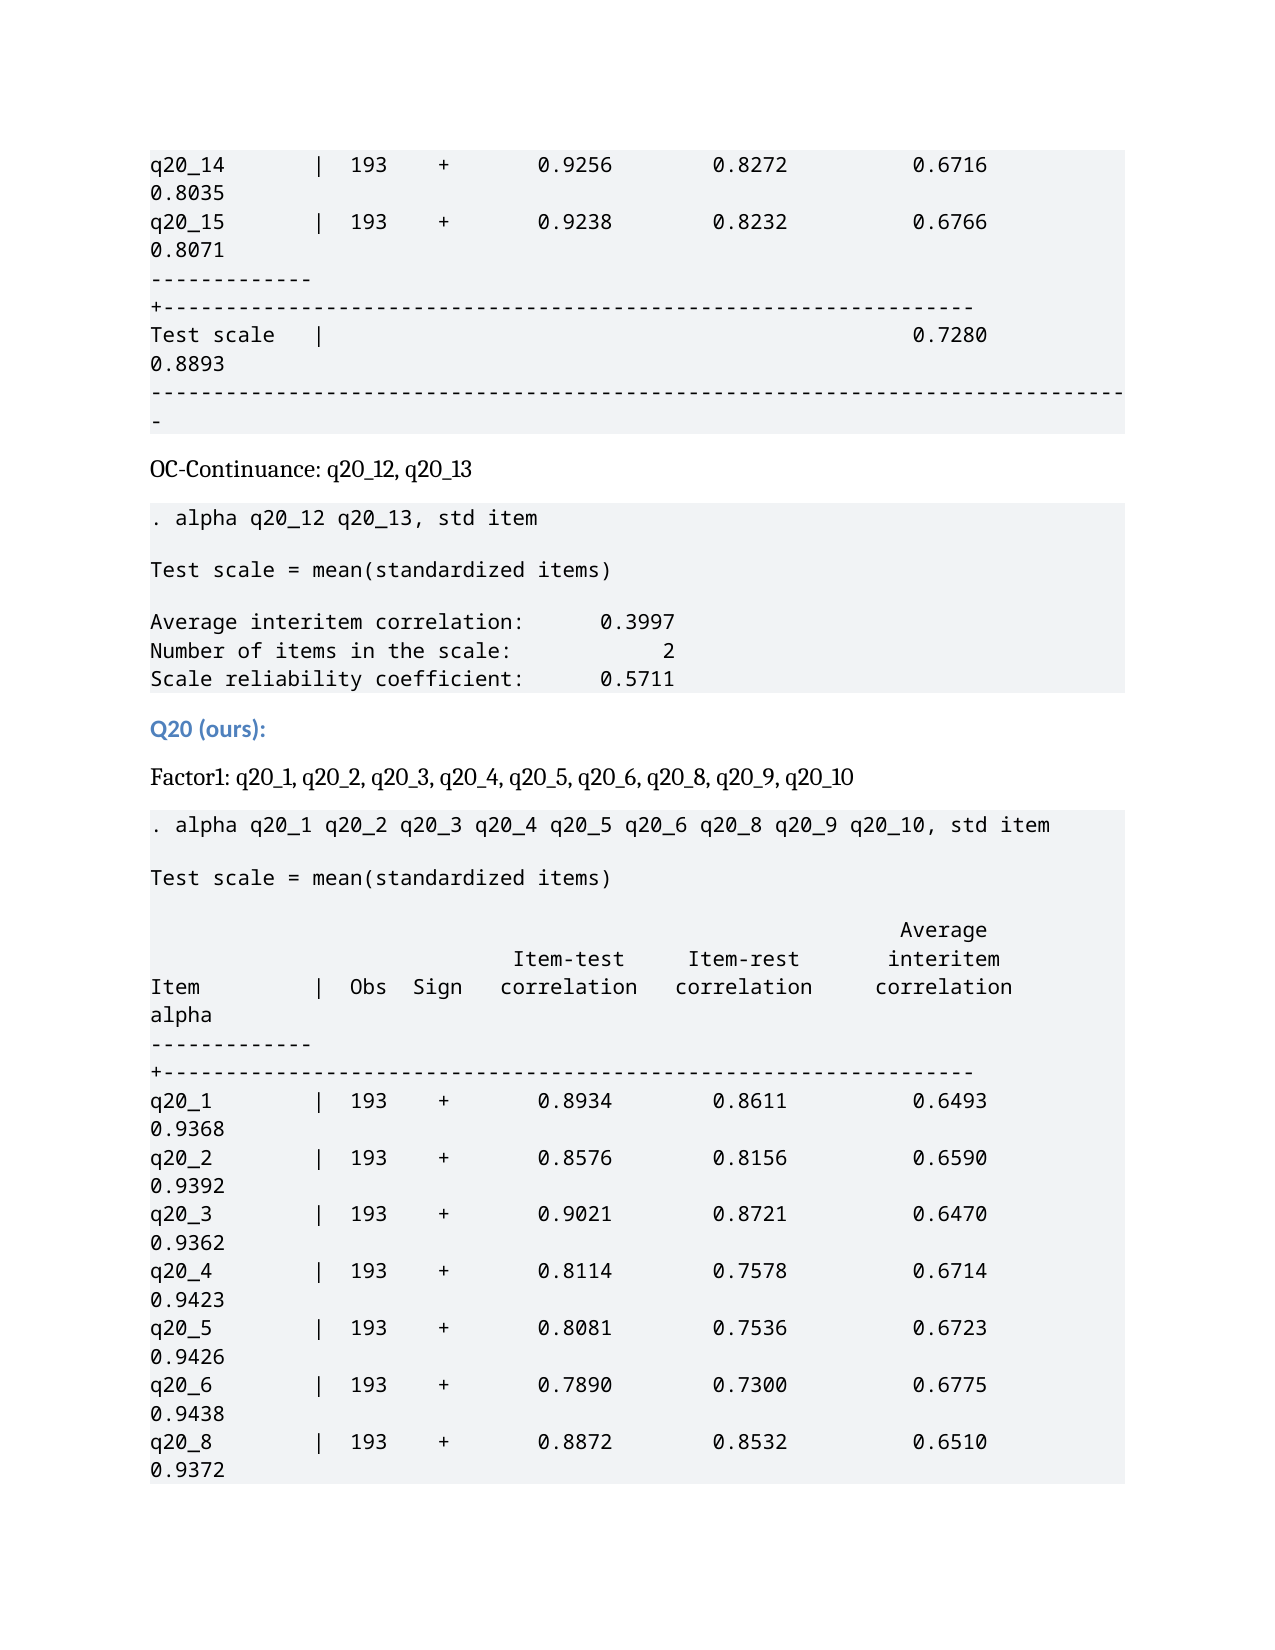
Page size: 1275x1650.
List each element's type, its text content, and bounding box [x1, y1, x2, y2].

text OC-Continuance: q20_12, q20_13 [150, 455, 1125, 484]
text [150, 810, 1125, 1484]
text . alpha q20_12 q20_13, std item Test scale = mean(standardized items) Average interitem correlation: 0.3997 Number of items in the scale: 2 Scale reliability coefficient: 0.5711 [150, 503, 1125, 693]
subtitle Q20 (ours): [150, 714, 1125, 744]
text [150, 150, 1125, 434]
text Factor1: q20_1, q20_2, q20_3, q20_4, q20_5, q20_6, q20_8, q20_9, q20_10 [150, 763, 1125, 792]
